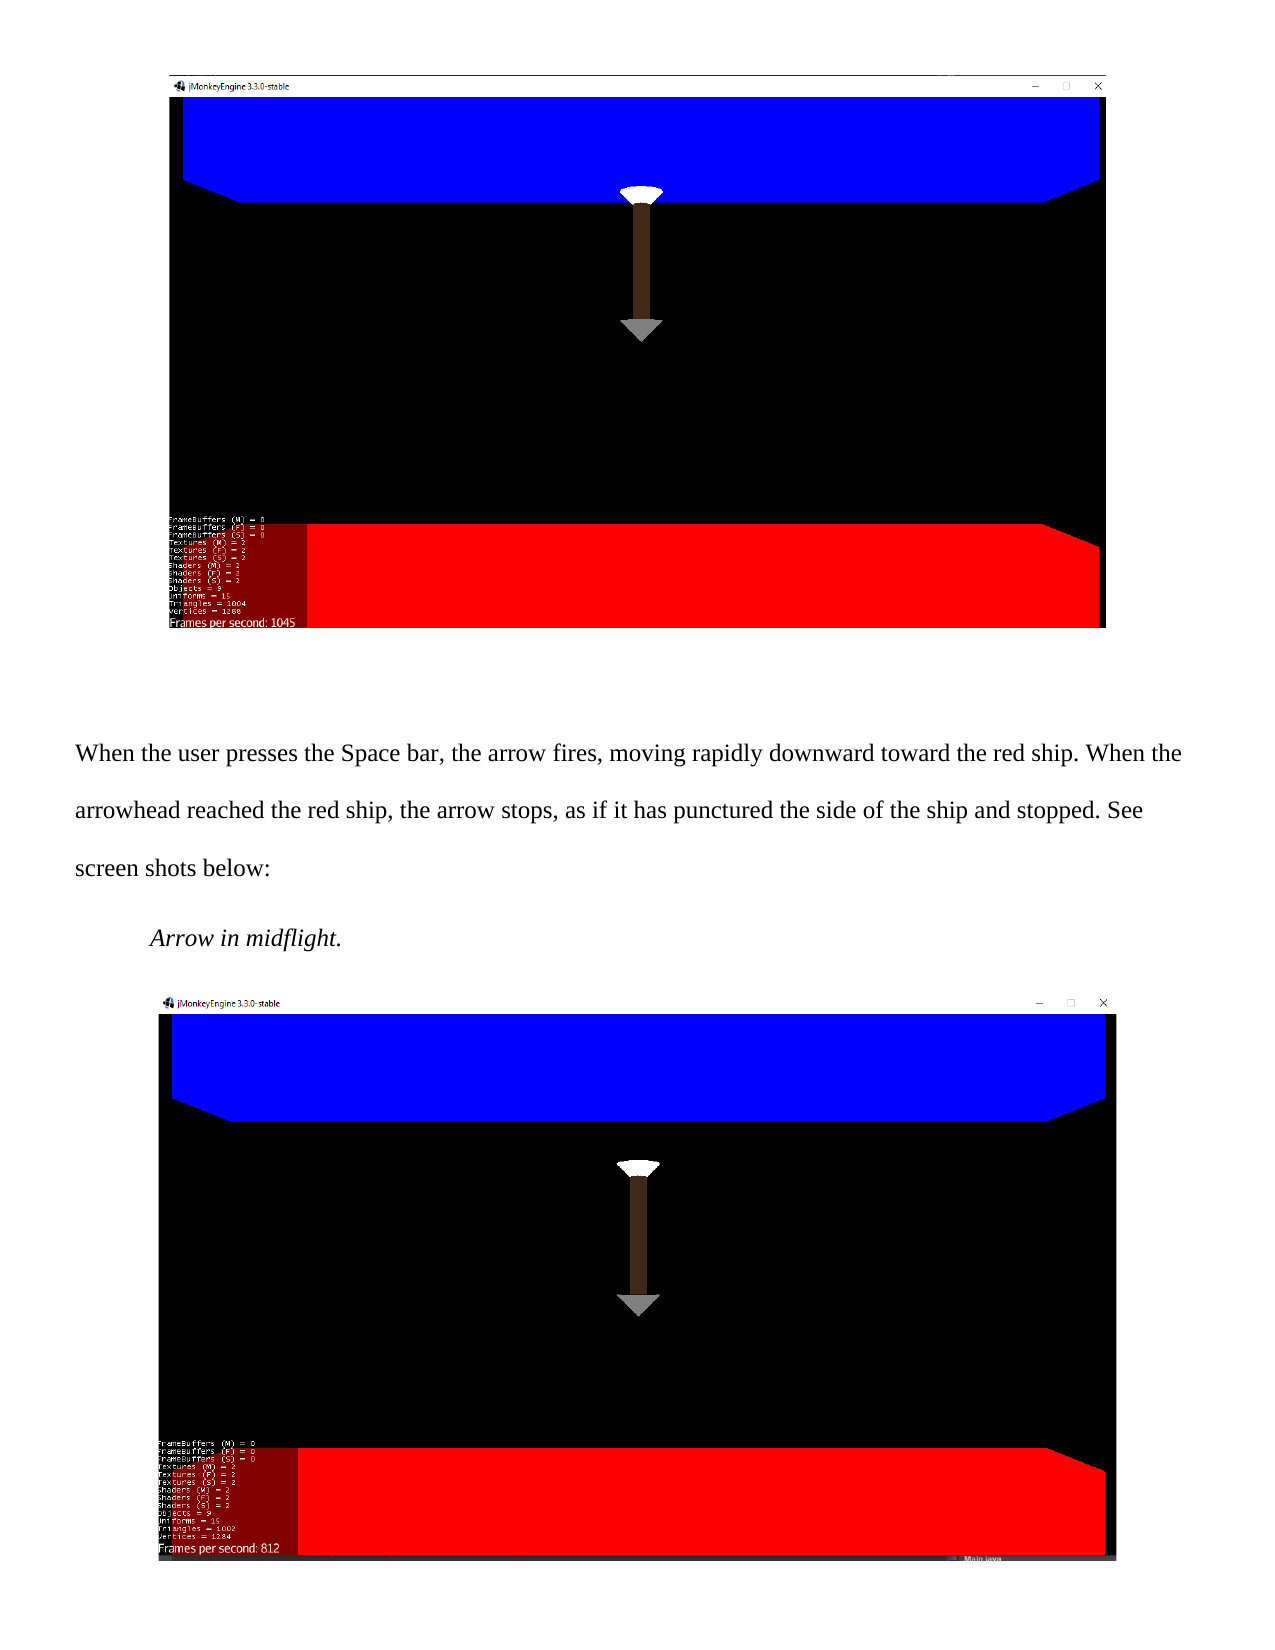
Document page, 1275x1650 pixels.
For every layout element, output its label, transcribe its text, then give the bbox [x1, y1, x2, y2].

picture [169, 75, 1106, 628]
text Arrow in midflight. [75, 923, 1200, 952]
picture [158, 993, 1117, 1561]
text When the user presses the Space bar, the arrow fires, moving rapidly downward toward the red ship. When the arrowhead reached the red ship, the arrow stops, as if it has punctured the side of the ship and stopped. See screen shots below: [75, 738, 1200, 882]
